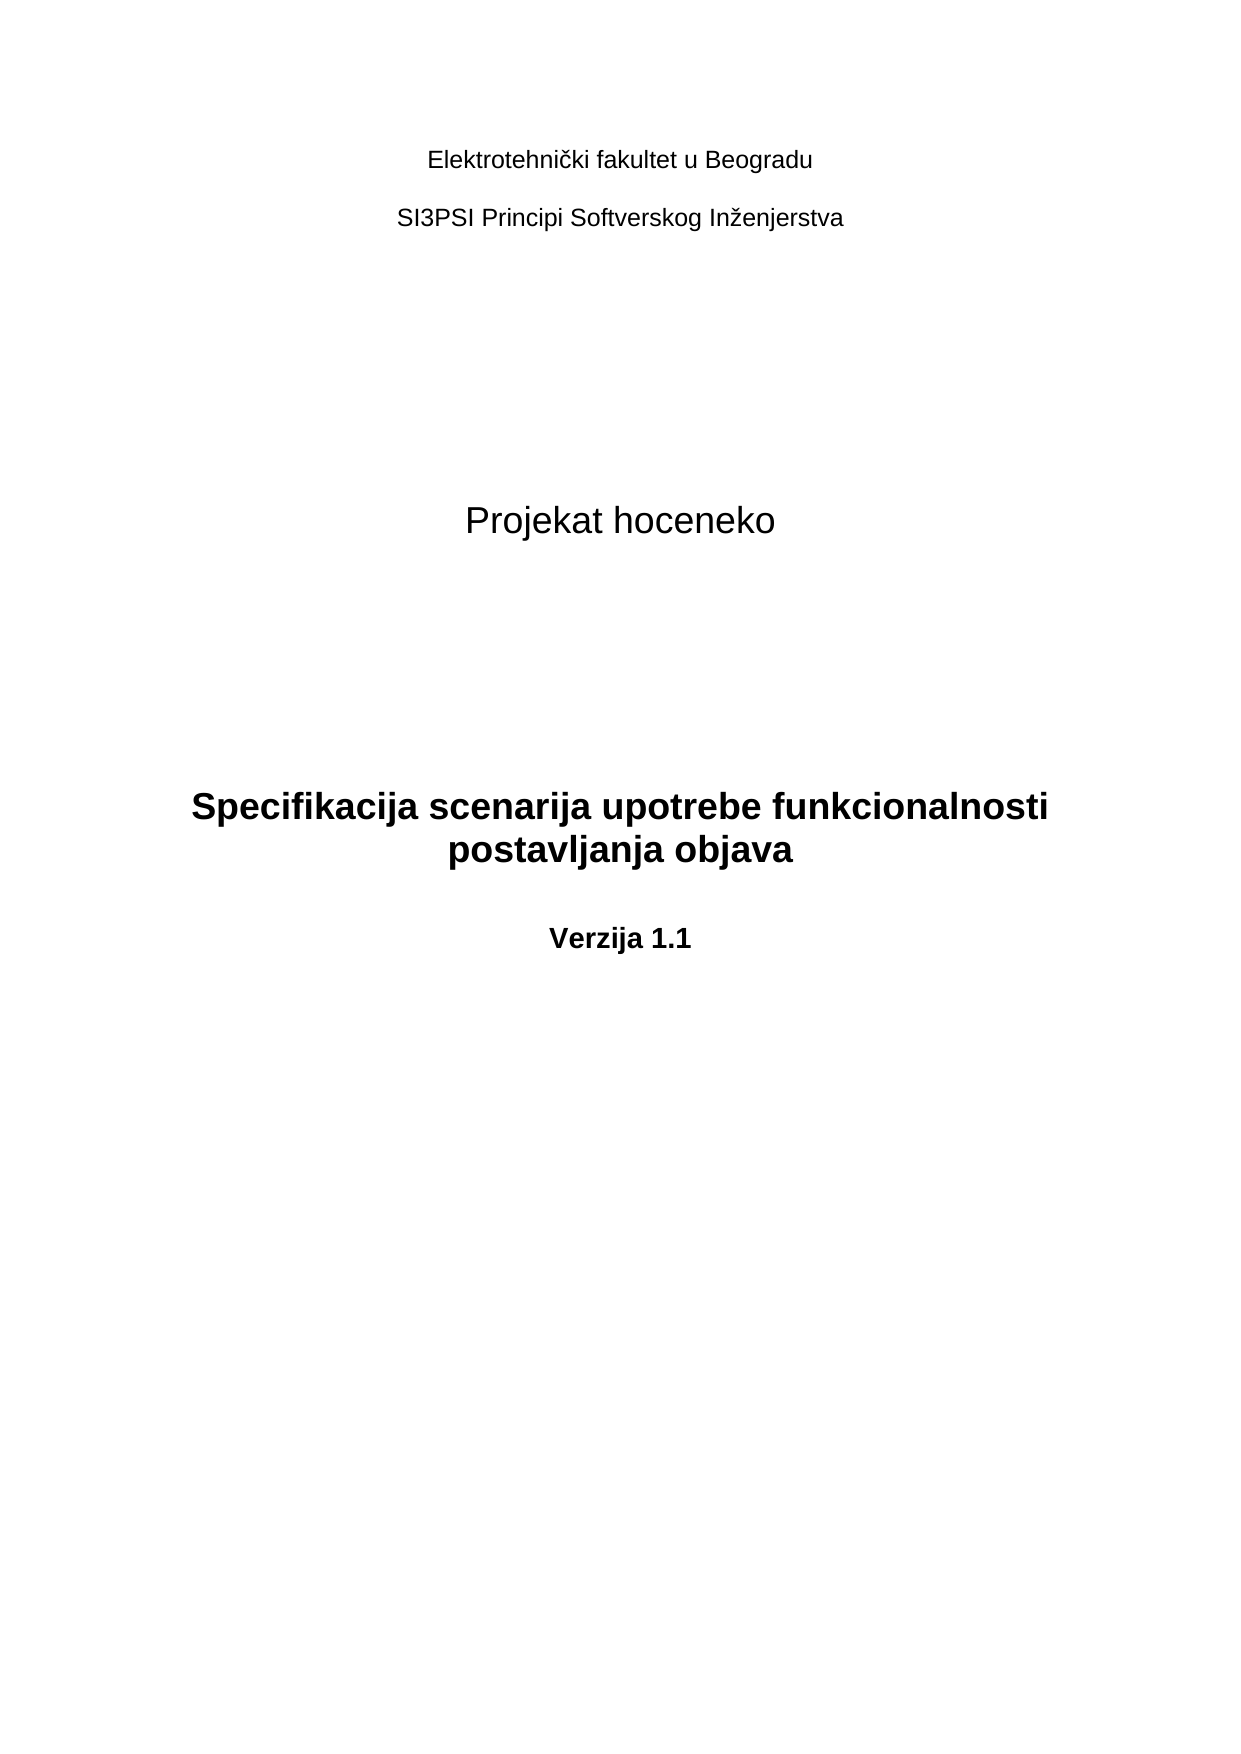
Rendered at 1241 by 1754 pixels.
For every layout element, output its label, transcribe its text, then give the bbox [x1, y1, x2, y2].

text Projekat hoceneko [191, 498, 1049, 541]
text Elektrotehnički fakultet u Beogradu SI3PSI Principi Softverskog Inženjerstva [397, 145, 846, 232]
subtitle Specifikacija scenarija upotrebe funkcionalnosti postavljanja objava [191, 784, 1049, 870]
text Verzija 1.1 [191, 921, 1050, 954]
